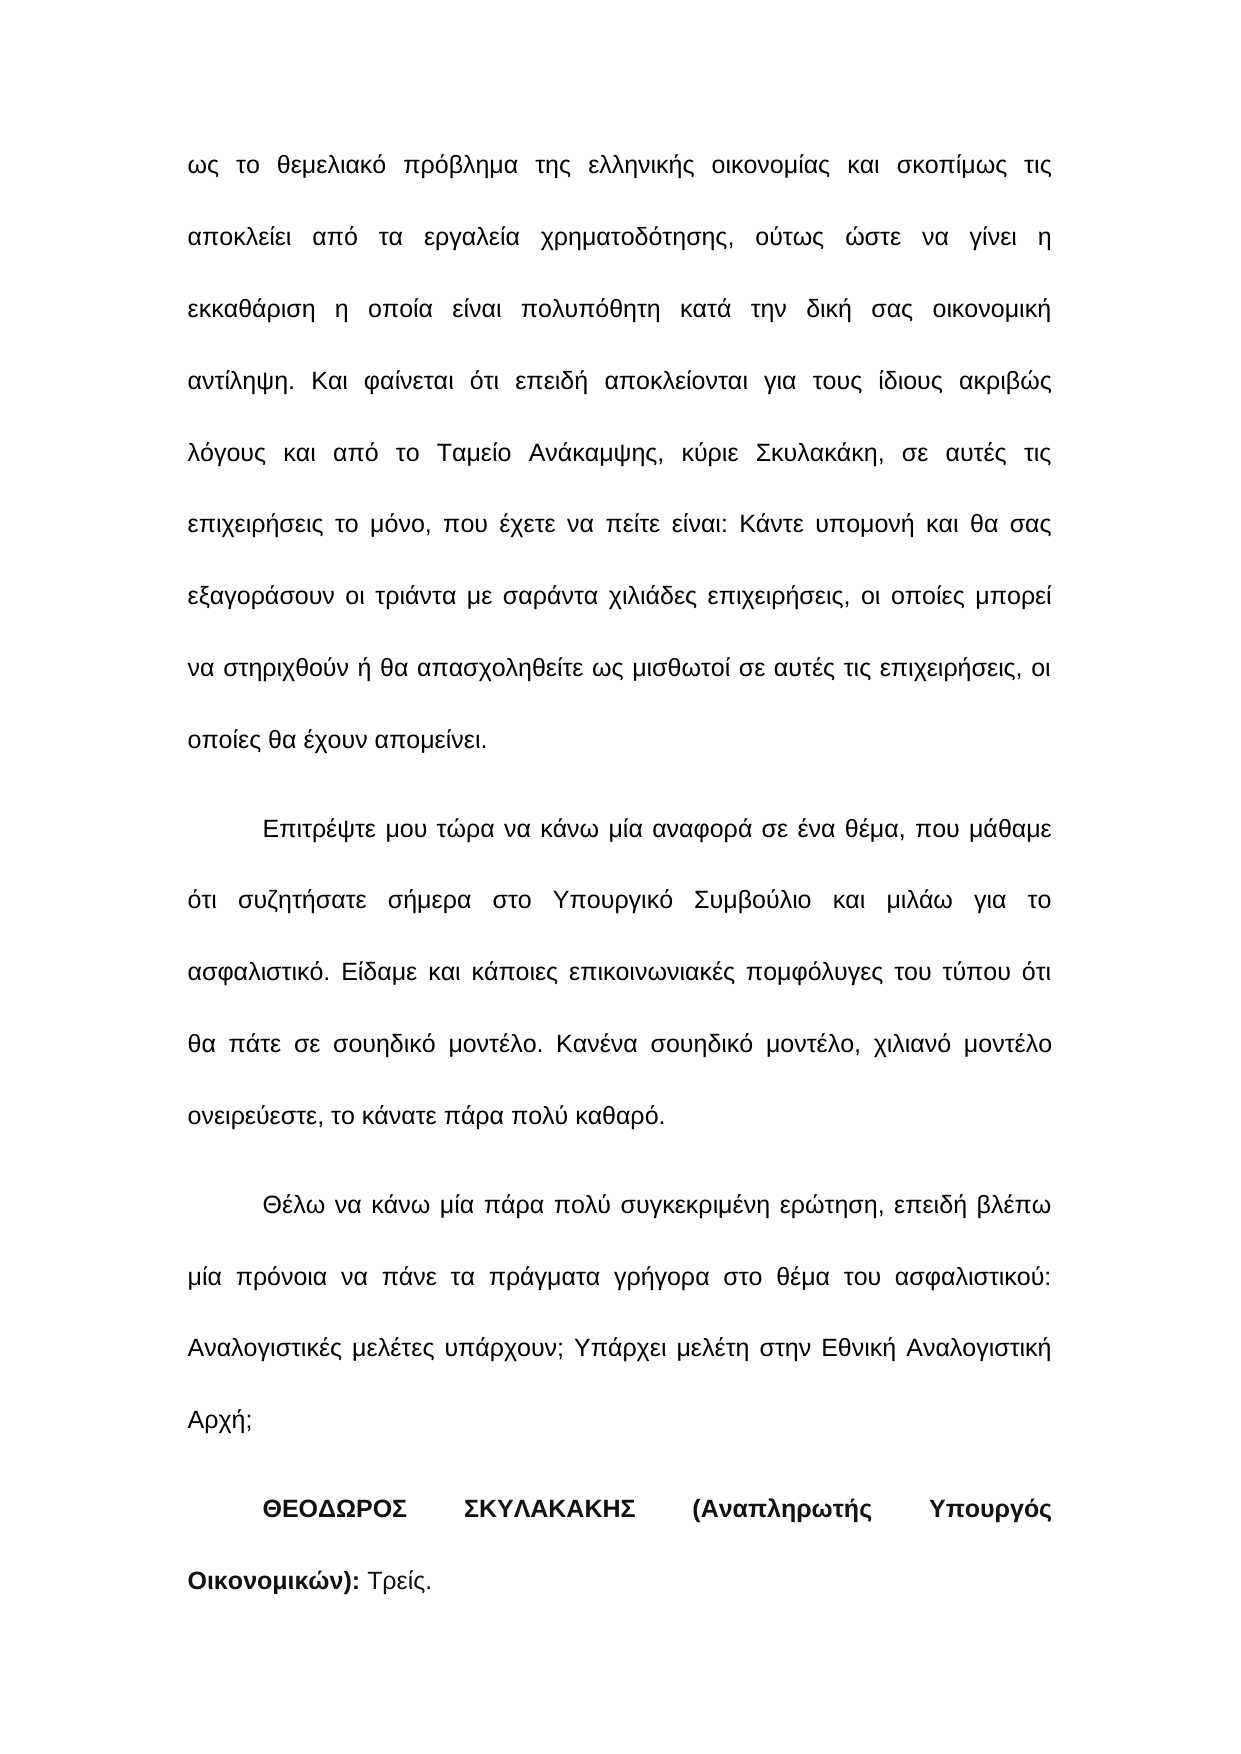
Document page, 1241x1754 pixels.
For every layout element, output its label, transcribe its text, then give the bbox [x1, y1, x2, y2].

text ΘΕΟΔΩΡΟΣ ΣΚΥΛΑΚΑΚΗΣ (Αναπληρωτής Υπουργός Οικονομικών): Τρείς. [187, 1494, 1053, 1594]
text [187, 150, 1053, 754]
text Θέλω να κάνω μία πάρα πολύ συγκεκριμένη ερώτηση, επειδή βλέπω μία πρόνοια να πάνε τα πράγματα γρήγορα στο θέμα του ασφαλιστικού: Αναλογιστικές μελέτες υπάρχουν; Υπάρχει μελέτη στην Εθνική Αναλογιστική Αρχή; [187, 1189, 1053, 1434]
text Επιτρέψτε μου τώρα να κάνω μία αναφορά σε ένα θέμα, που μάθαμε ότι συζητήσατε σήμερα στο Υπουργικό Συμβούλιο και μιλάω για το ασφαλιστικό. Είδαμε και κάποιες επικοινωνιακές πομφόλυγες του τύπου ότι θα πάτε σε σουηδικό μοντέλο. Κανένα σουηδικό μοντέλο, χιλιανό μοντέλο ονειρεύεστε, το κάνατε πάρα πολύ καθαρό. [187, 813, 1053, 1130]
